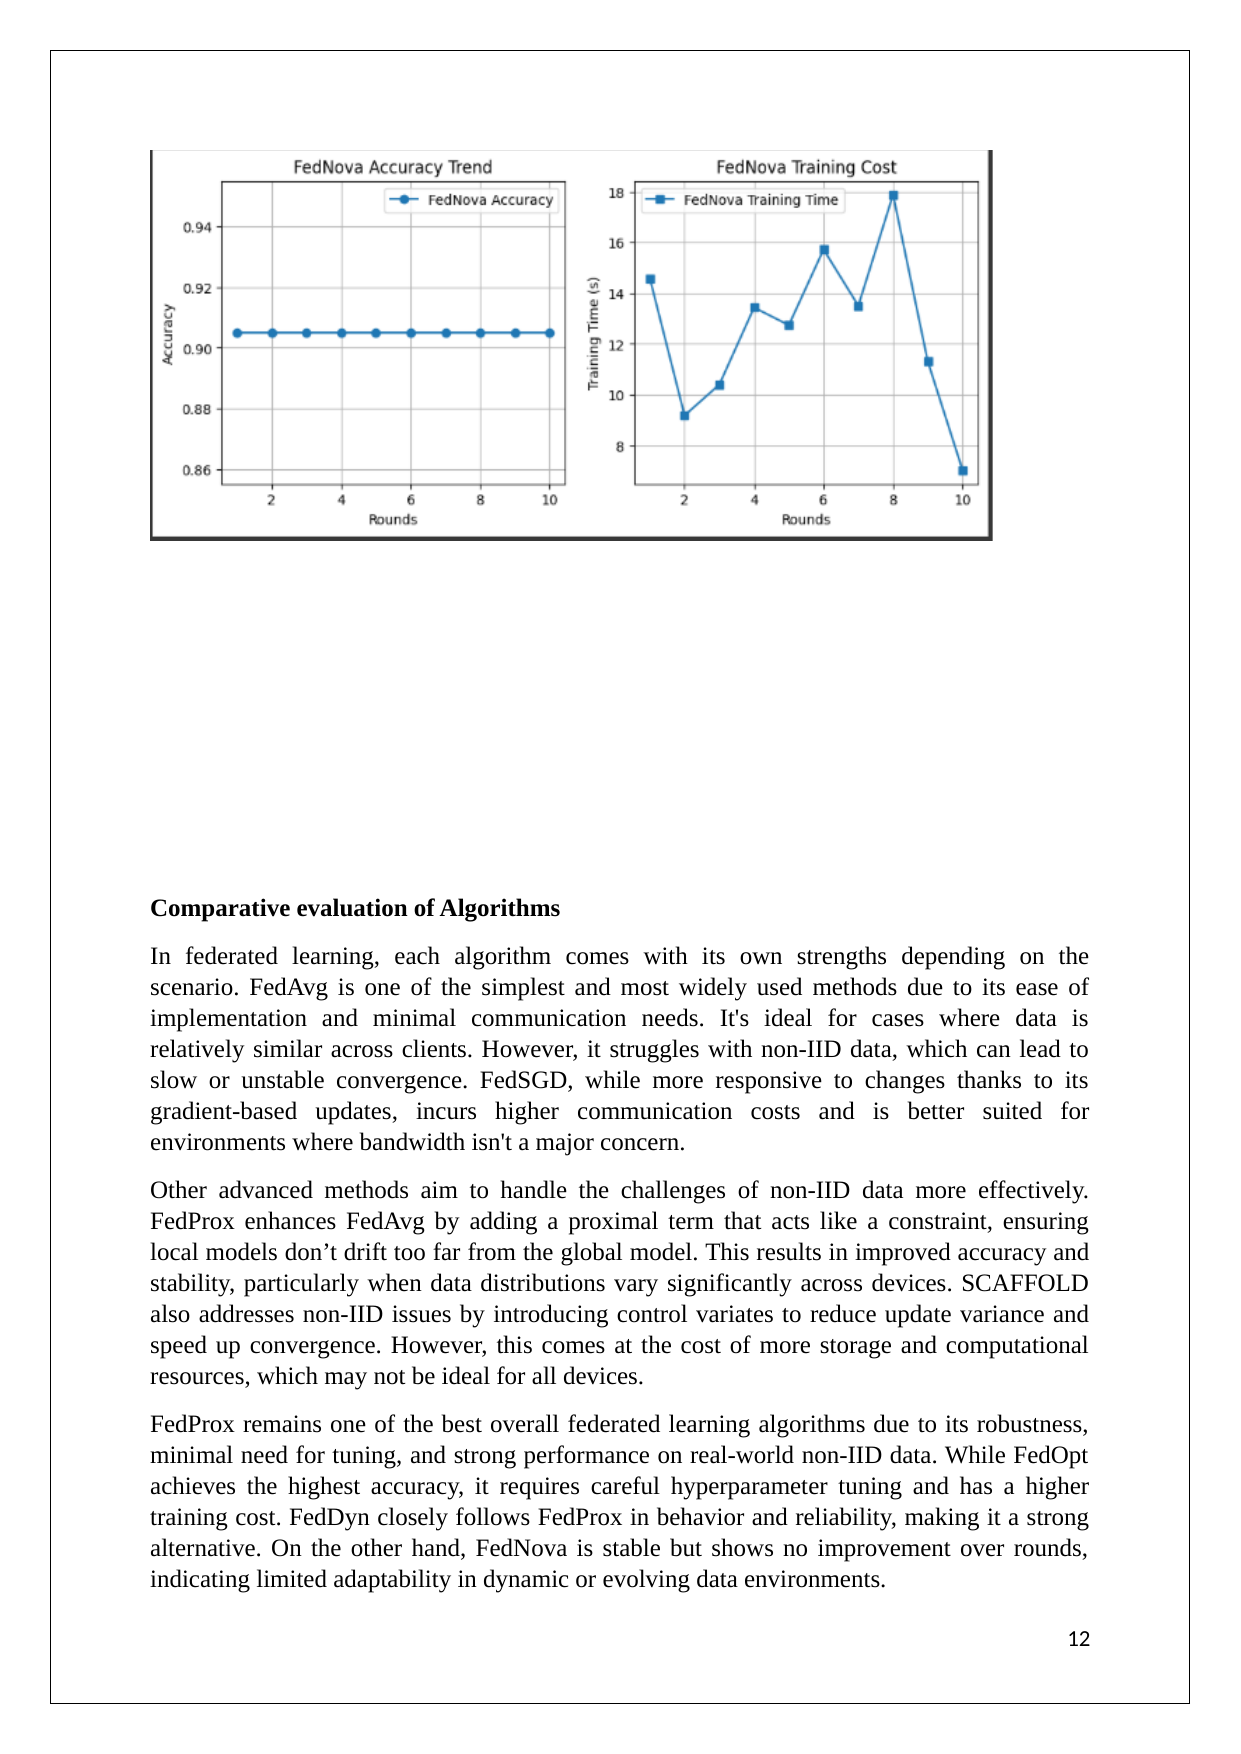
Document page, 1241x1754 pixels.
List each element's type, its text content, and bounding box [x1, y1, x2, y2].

picture [150, 150, 993, 541]
text Comparative evaluation of Algorithms [150, 893, 1090, 922]
text In federated learning, each algorithm comes with its own strengths depending on the scenario. FedAvg is one of the simplest and most widely used methods due to its ease of implementation and minimal communication needs. It's ideal for cases where data is relatively similar across clients. However, it struggles with non-IID data, which can lead to slow or unstable convergence. FedSGD, while more responsive to changes thanks to its gradient-based updates, incurs higher communication costs and is better suited for environments where bandwidth isn't a major concern. [150, 941, 1090, 1156]
text FedProx remains one of the best overall federated learning algorithms due to its robustness, minimal need for tuning, and strong performance on real-world non-IID data. While FedOpt achieves the highest accuracy, it requires careful hyperparameter tuning and has a higher training cost. FedDyn closely follows FedProx in behavior and reliability, making it a strong alternative. On the other hand, FedNova is stable but shows no improvement over rounds, indicating limited adaptability in dynamic or evolving data environments. [150, 1409, 1090, 1593]
text Other advanced methods aim to handle the challenges of non-IID data more effectively. FedProx enhances FedAvg by adding a proximal term that acts like a constraint, ensuring local models don’t drift too far from the global model. This results in improved accuracy and stability, particularly when data distributions vary significantly across devices. SCAFFOLD also addresses non-IID issues by introducing control variates to reduce update variance and speed up convergence. However, this comes at the cost of more storage and computational resources, which may not be ideal for all devices. [150, 1175, 1090, 1390]
